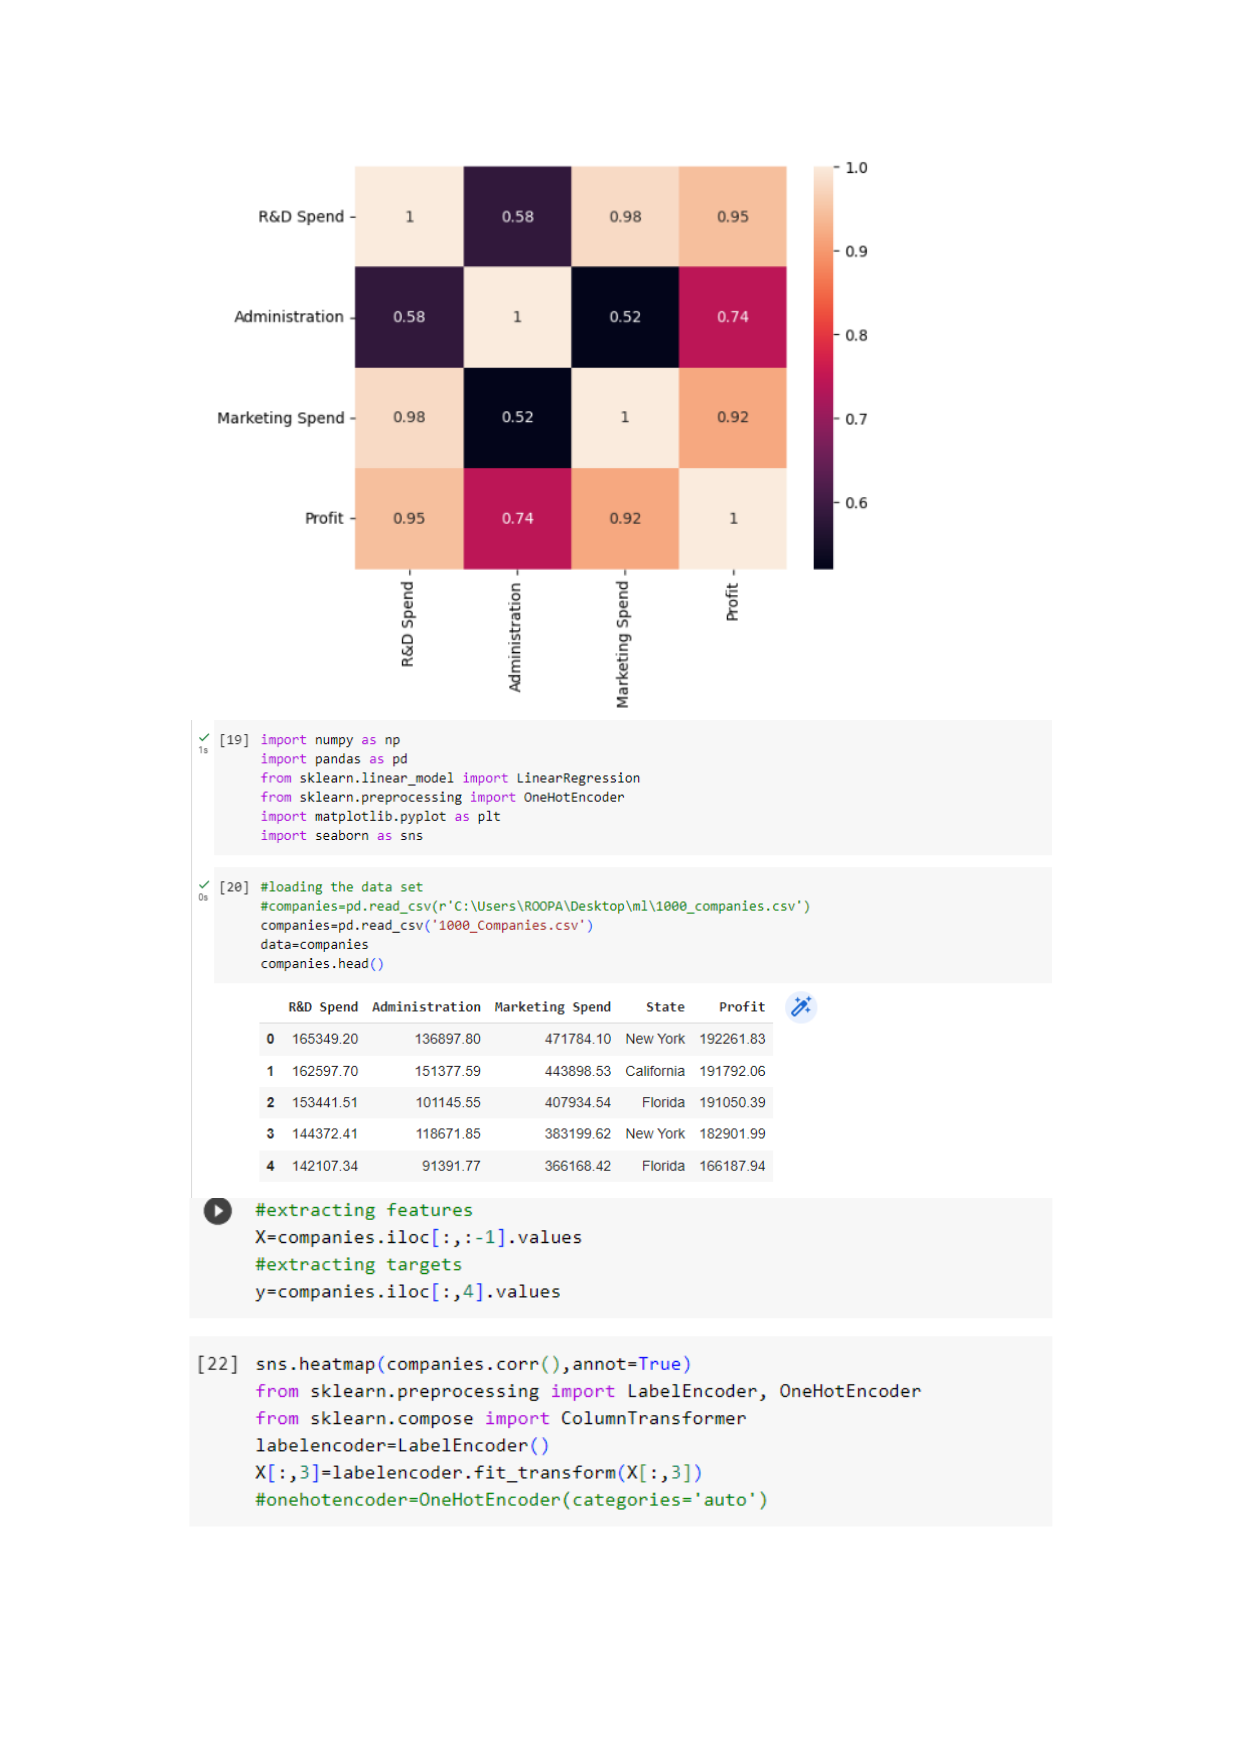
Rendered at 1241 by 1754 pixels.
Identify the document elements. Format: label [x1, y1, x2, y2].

picture [187, 150, 1053, 1533]
